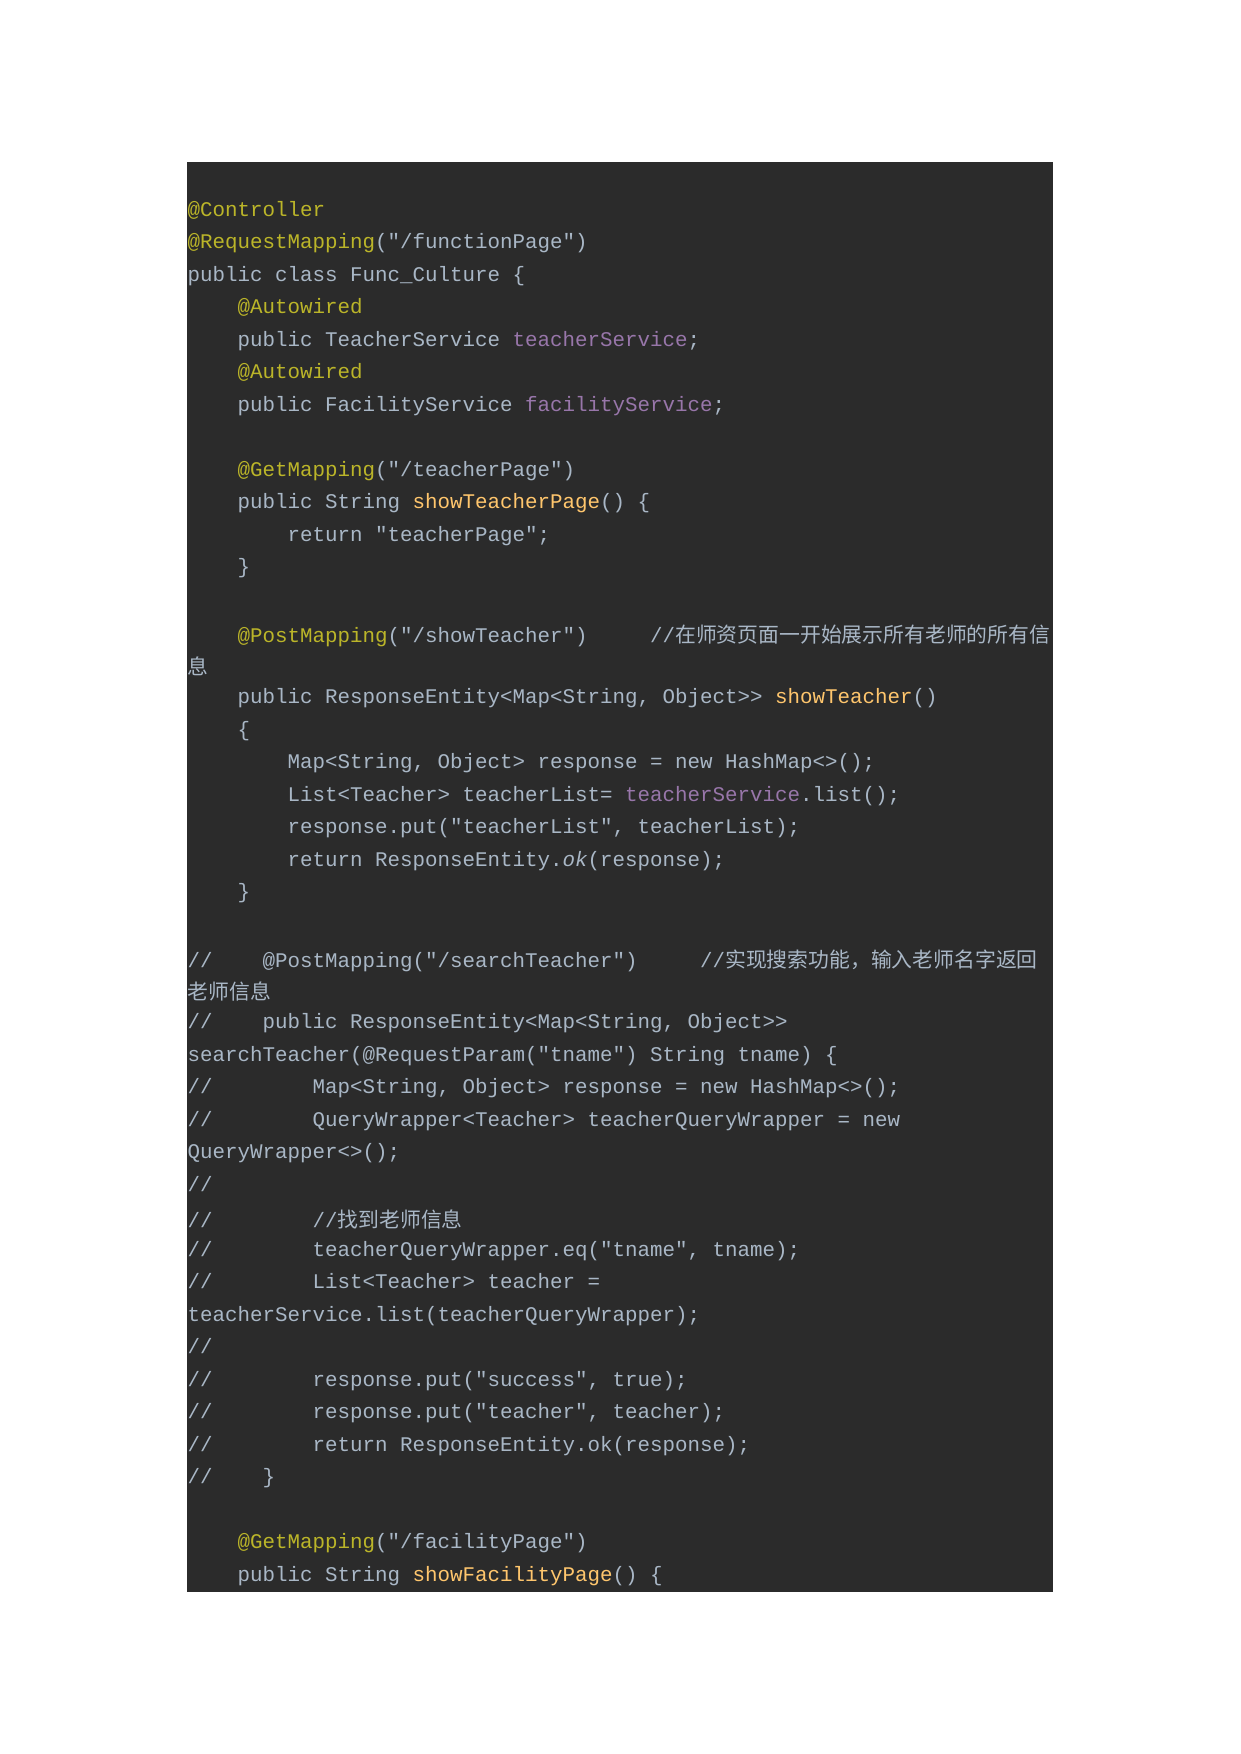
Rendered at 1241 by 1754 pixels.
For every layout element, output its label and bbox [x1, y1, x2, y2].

text [187, 162, 1053, 1592]
